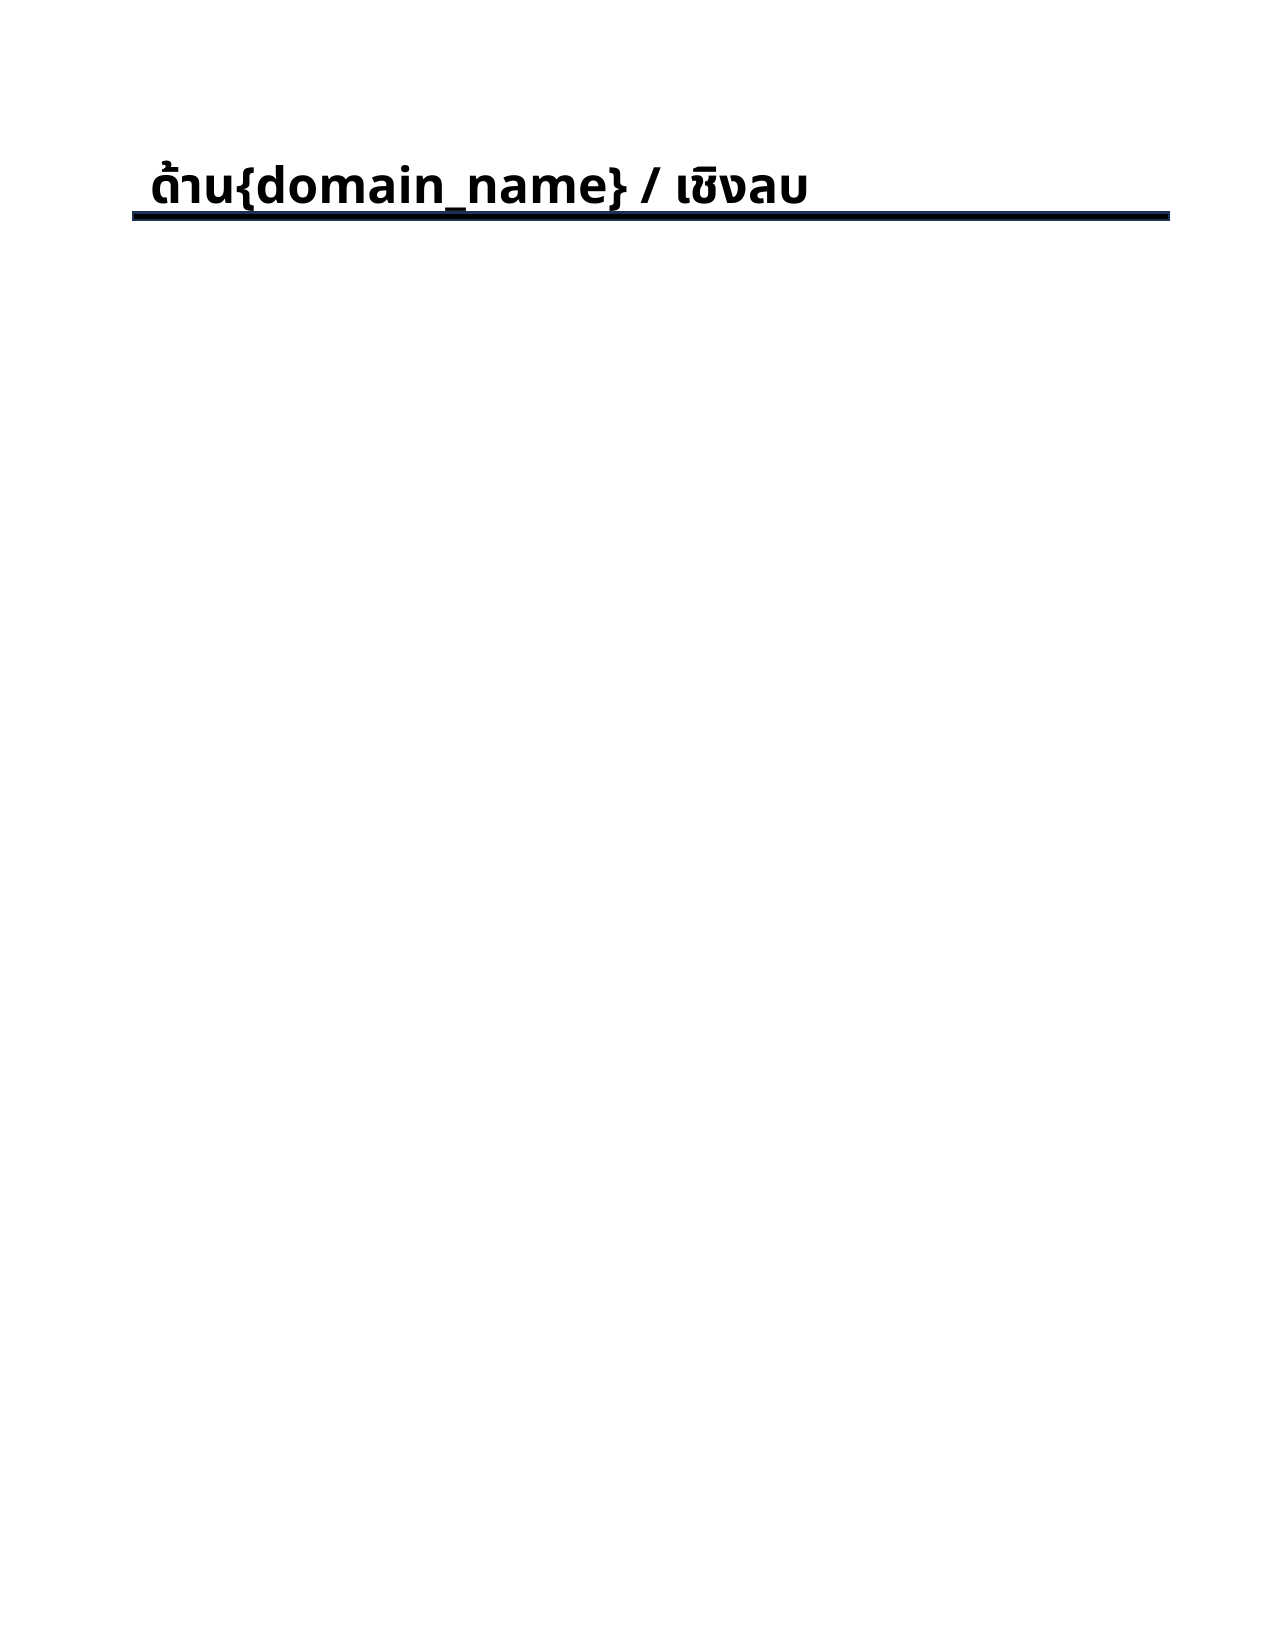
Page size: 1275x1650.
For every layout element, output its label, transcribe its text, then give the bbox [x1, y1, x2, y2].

text ด้าน{domain_name} / เชิงลบ [150, 150, 1125, 211]
